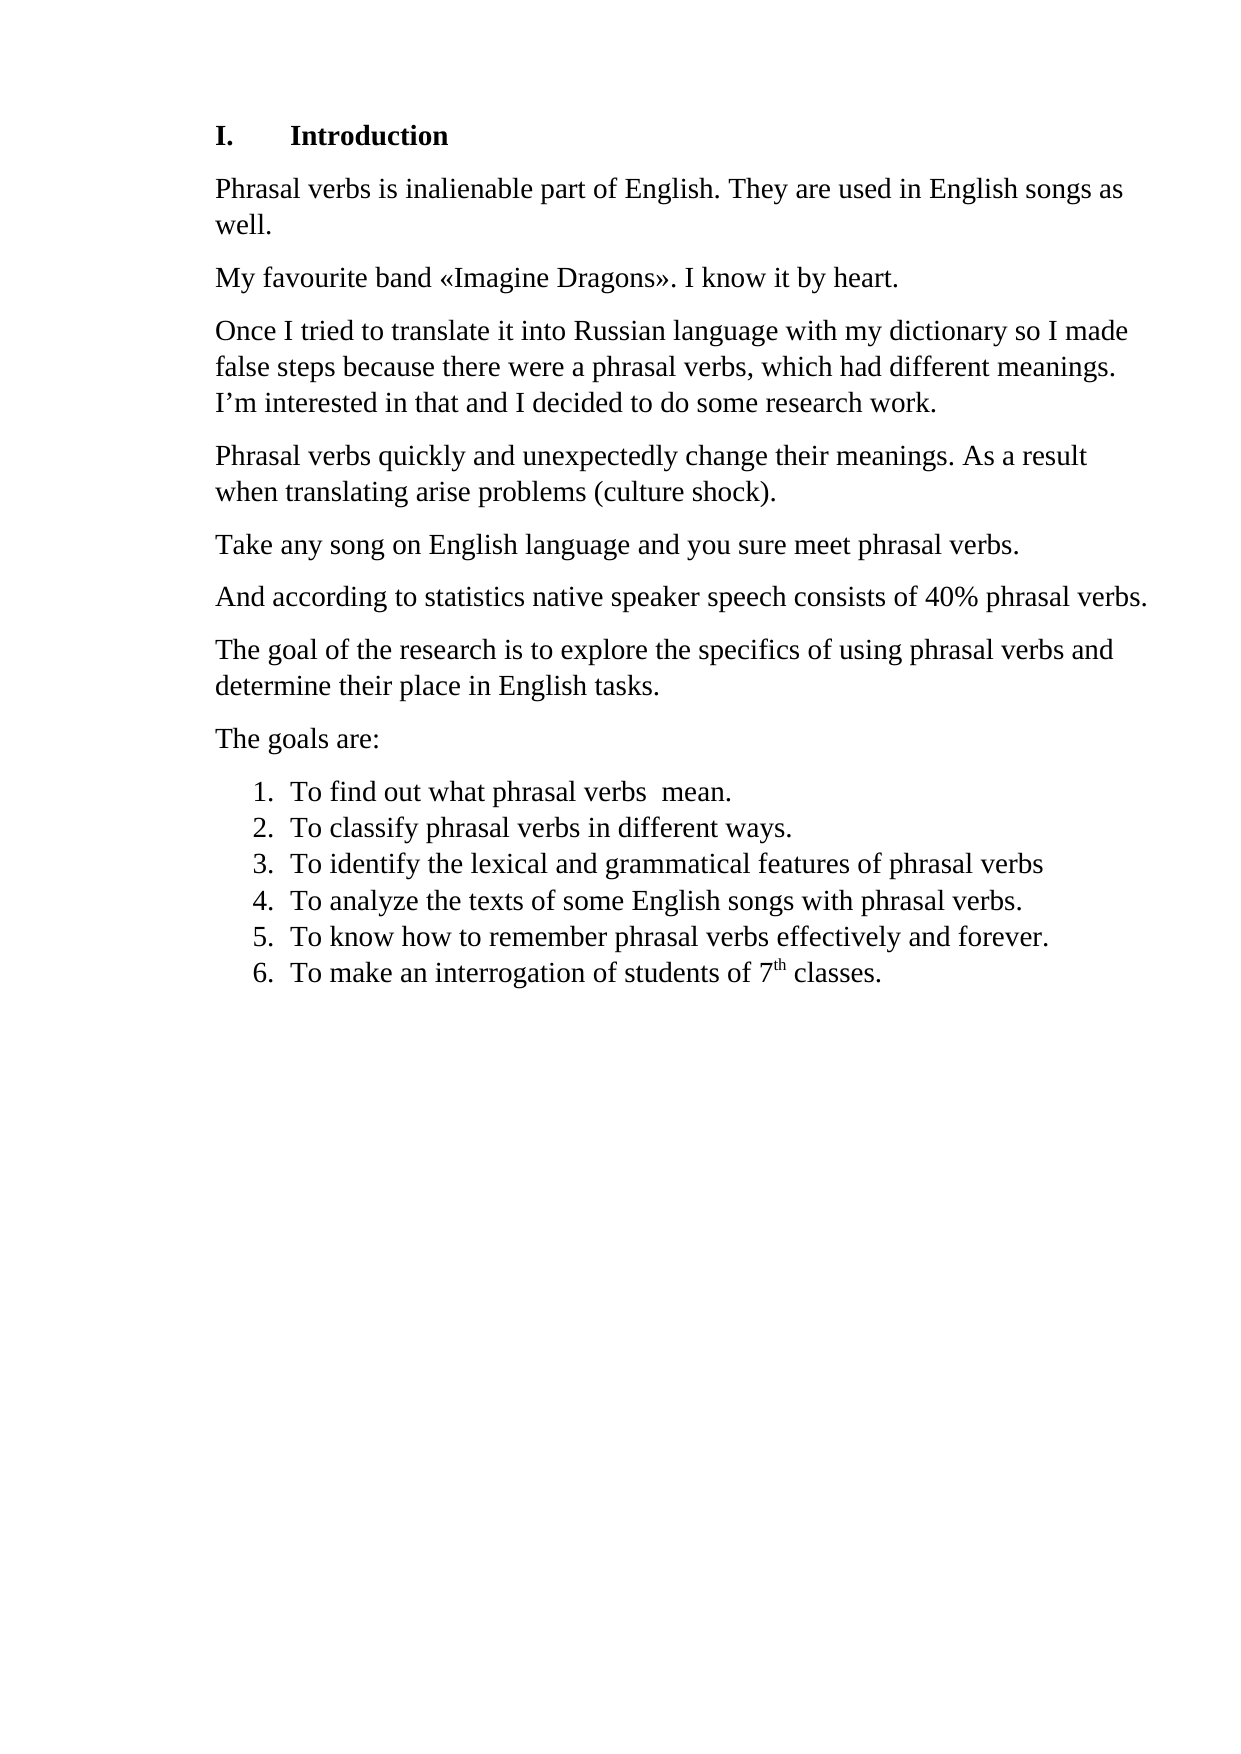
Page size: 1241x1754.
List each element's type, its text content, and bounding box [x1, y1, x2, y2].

list Introduction [215, 118, 1152, 152]
text Take any song on English language and you sure meet phrasal verbs. [215, 527, 1152, 560]
list To make an interrogation of students of 7th classes. [252, 955, 1152, 988]
list To identify the lexical and grammatical features of phrasal verbs [252, 846, 1152, 880]
text Once I tried to translate it into Russian language with my dictionary so I made false steps because there were a phrasal verbs, which had different meanings. I’m interested in that and I decided to do some research work. [215, 313, 1152, 418]
list To know how to remember phrasal verbs effectively and forever. [252, 919, 1152, 952]
text Phrasal verbs quickly and unexpectedly change their meanings. As a result when translating arise problems (culture shock). [215, 438, 1152, 507]
list To classify phrasal verbs in different ways. [252, 810, 1152, 844]
text And according to statistics native speaker speech consists of 40% phrasal verbs. [215, 579, 1152, 613]
list To find out what phrasal verbs mean. [252, 774, 1152, 808]
text Phrasal verbs is inalienable part of English. They are used in English songs as well. [215, 171, 1152, 241]
text My favourite band «Imagine Dragons». I know it by heart. [215, 260, 1152, 293]
text The goals are: [215, 721, 1152, 755]
text The goal of the research is to explore the specifics of using phrasal verbs and determine their place in English tasks. [215, 632, 1152, 702]
list To analyze the texts of some English songs with phrasal verbs. [252, 883, 1152, 916]
